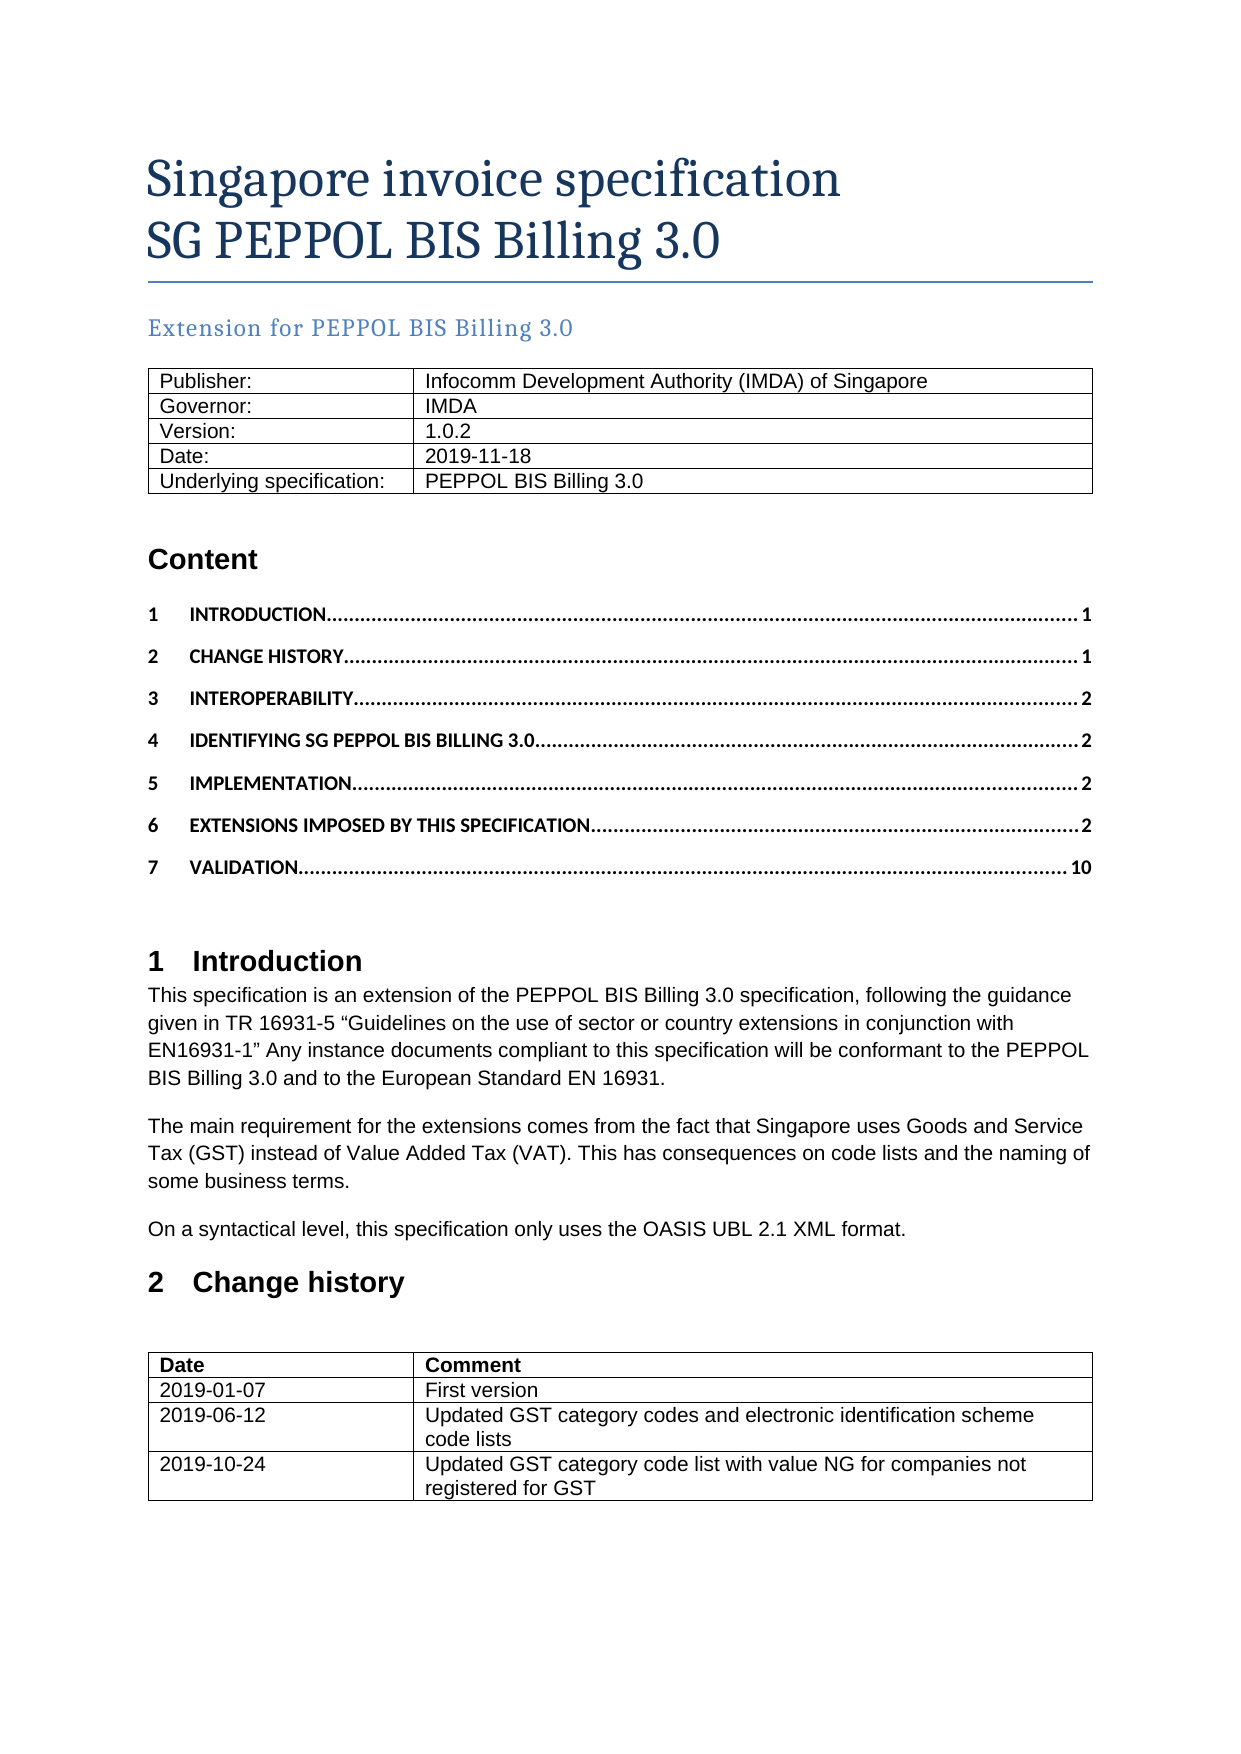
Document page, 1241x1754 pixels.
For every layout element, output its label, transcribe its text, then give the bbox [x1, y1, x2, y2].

table_header Date [149, 1353, 413, 1377]
text 1 Introduction 1 [148, 601, 1093, 627]
text 4 Identifying SG PEPPOL BIS Billing 3.0 2 [148, 728, 1093, 753]
text 7 Validation 10 [148, 854, 1093, 879]
text 2 Change history 1 [148, 643, 1093, 669]
table_header Publisher: [149, 369, 413, 393]
table_cell 2019-01-07 [149, 1378, 413, 1402]
subtitle Change history [148, 1265, 1093, 1299]
title Singapore invoice specification SG PEPPOL BIS Billing 3.0 [148, 148, 1093, 281]
text The main requirement for the extensions comes from the fact that Singapore uses Goods and Service Tax (GST) instead of Value Added Tax (VAT). This has consequences on code lists and the naming of some business terms. [148, 1114, 1093, 1193]
table_cell Updated GST category code list with value NG for companies not registered for GST [414, 1452, 1092, 1500]
table_cell First version [414, 1378, 1092, 1402]
table_cell Updated GST category codes and electronic identification scheme code lists [414, 1403, 1092, 1451]
table_cell 2019-10-24 [149, 1452, 413, 1500]
text 6 Extensions imposed by this specification 2 [148, 812, 1093, 837]
table_header Comment [414, 1353, 1092, 1377]
text On a syntactical level, this specification only uses the OASIS UBL 2.1 XML format. [148, 1217, 1093, 1241]
table_cell Version: [149, 419, 413, 443]
table_cell 2019-06-12 [149, 1403, 413, 1451]
subtitle Extension for PEPPOL BIS Billing 3.0 [148, 314, 1093, 343]
text Content [148, 542, 1093, 576]
text This specification is an extension of the PEPPOL BIS Billing 3.0 specification, following the guidance given in TR 16931-5 “Guidelines on the use of sector or country extensions in conjunction with EN16931-1” Any instance documents compliant to this specification will be conformant to the PEPPOL BIS Billing 3.0 and to the European Standard EN 16931. [148, 983, 1093, 1089]
subtitle Introduction [148, 944, 1093, 978]
table_cell Underlying specification: [149, 469, 413, 493]
table_header Infocomm Development Authority (IMDA) of Singapore [414, 369, 1092, 393]
text 5 Implementation 2 [148, 770, 1093, 795]
table_cell 2019-11-18 [414, 444, 1092, 468]
text 3 Interoperability 2 [148, 686, 1093, 711]
table_cell Governor: [149, 394, 413, 418]
table_cell 1.0.2 [414, 419, 1092, 443]
table_cell Date: [149, 444, 413, 468]
table_cell PEPPOL BIS Billing 3.0 [414, 469, 1092, 493]
table_cell IMDA [414, 394, 1092, 418]
